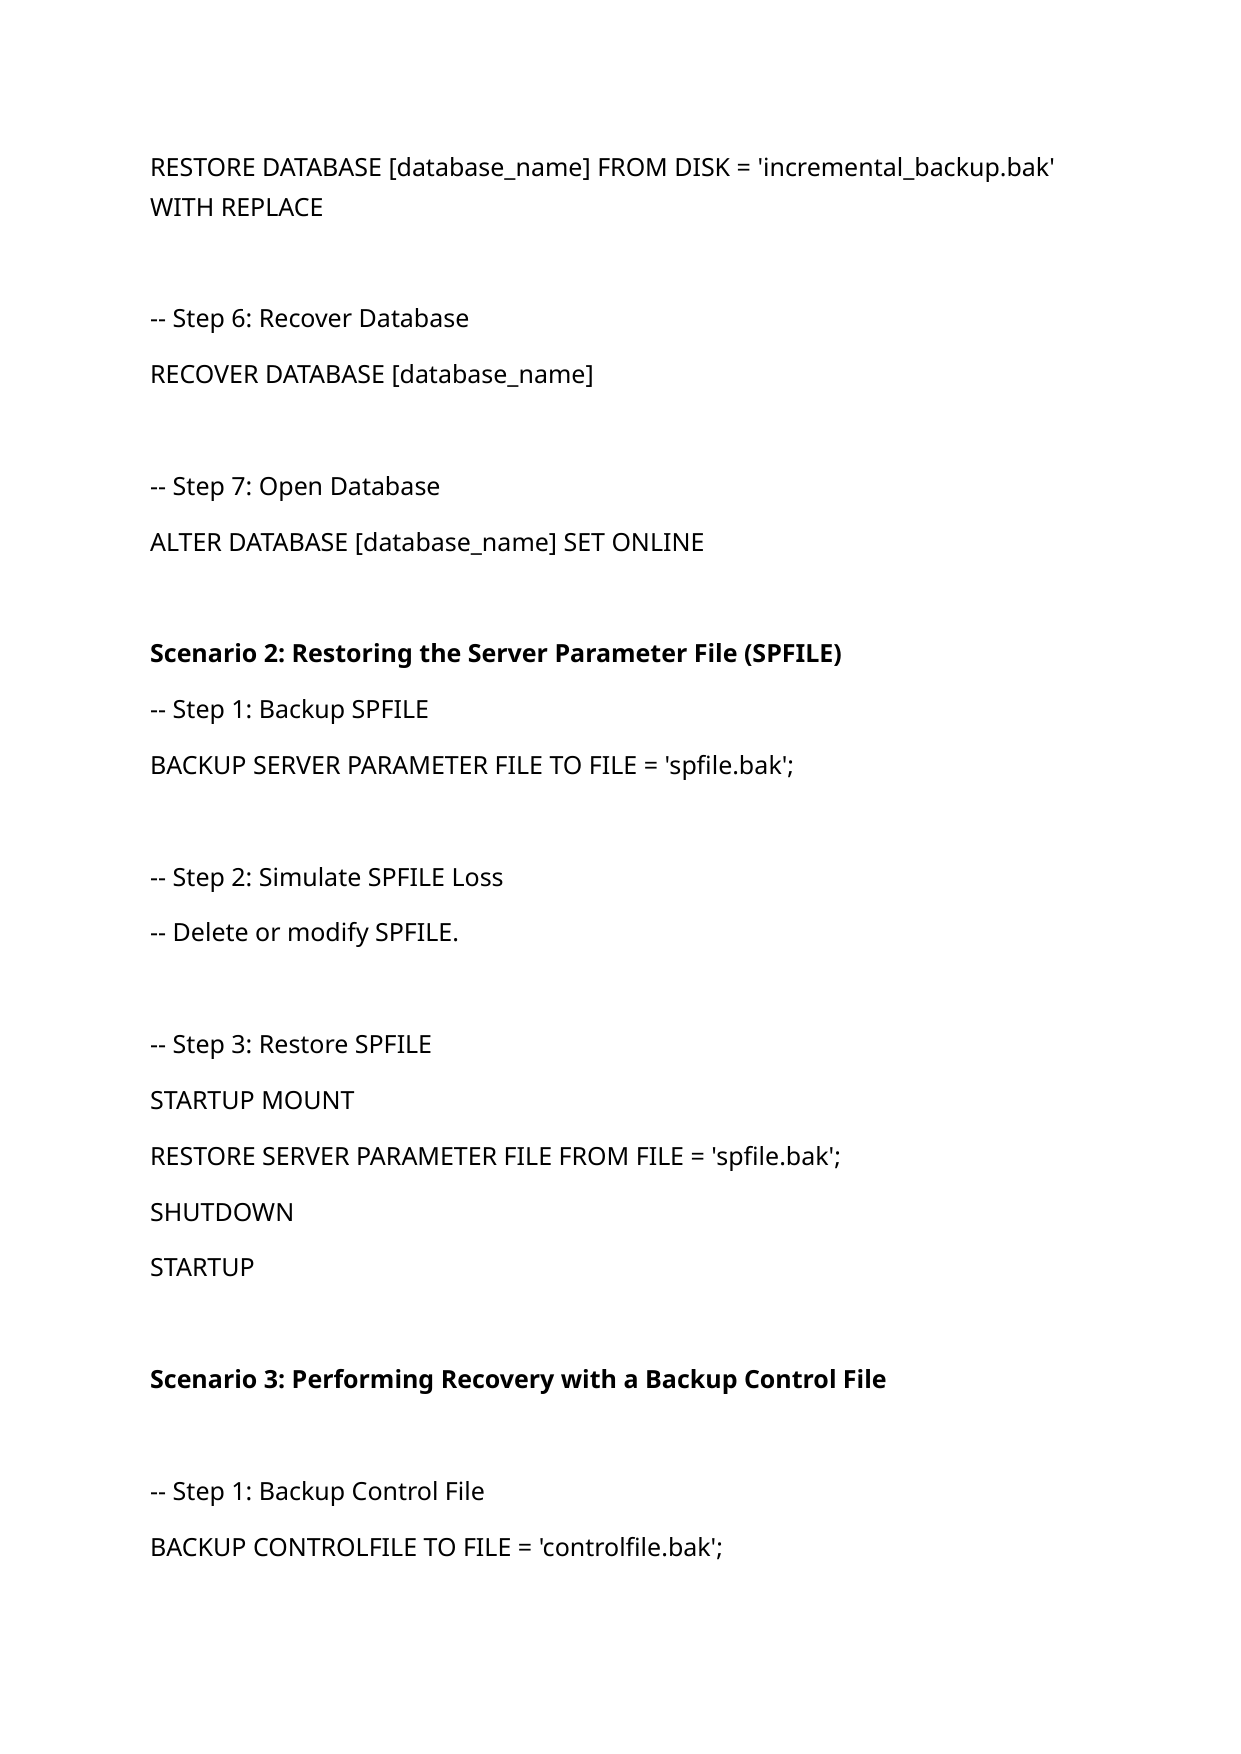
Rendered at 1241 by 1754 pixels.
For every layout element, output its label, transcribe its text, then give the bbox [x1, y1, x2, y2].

text RESTORE SERVER PARAMETER FILE FROM FILE = 'spfile.bak'; [150, 1138, 1090, 1172]
text STARTUP MOUNT [150, 1082, 1090, 1117]
text ALTER DATABASE [database_name] SET ONLINE [150, 524, 1090, 558]
text STARTUP [150, 1250, 1090, 1284]
text Scenario 2: Restoring the Server Parameter File (SPFILE) [150, 636, 1090, 670]
text -- Step 1: Backup SPFILE [150, 692, 1090, 726]
text -- Delete or modify SPFILE. [150, 915, 1090, 949]
text -- Step 6: Recover Database [150, 301, 1090, 335]
text -- Step 1: Backup Control File [150, 1473, 1090, 1507]
text SHUTDOWN [150, 1194, 1090, 1228]
text BACKUP CONTROLFILE TO FILE = 'controlfile.bak'; [150, 1529, 1090, 1563]
text RESTORE DATABASE [database_name] FROM DISK = 'incremental_backup.bak' WITH REPLACE [150, 150, 1090, 223]
text Scenario 3: Performing Recovery with a Backup Control File [150, 1362, 1090, 1396]
text RECOVER DATABASE [database_name] [150, 357, 1090, 391]
text -- Step 2: Simulate SPFILE Loss [150, 859, 1090, 893]
text BACKUP SERVER PARAMETER FILE TO FILE = 'spfile.bak'; [150, 747, 1090, 782]
text -- Step 7: Open Database [150, 468, 1090, 502]
text -- Step 3: Restore SPFILE [150, 1027, 1090, 1061]
